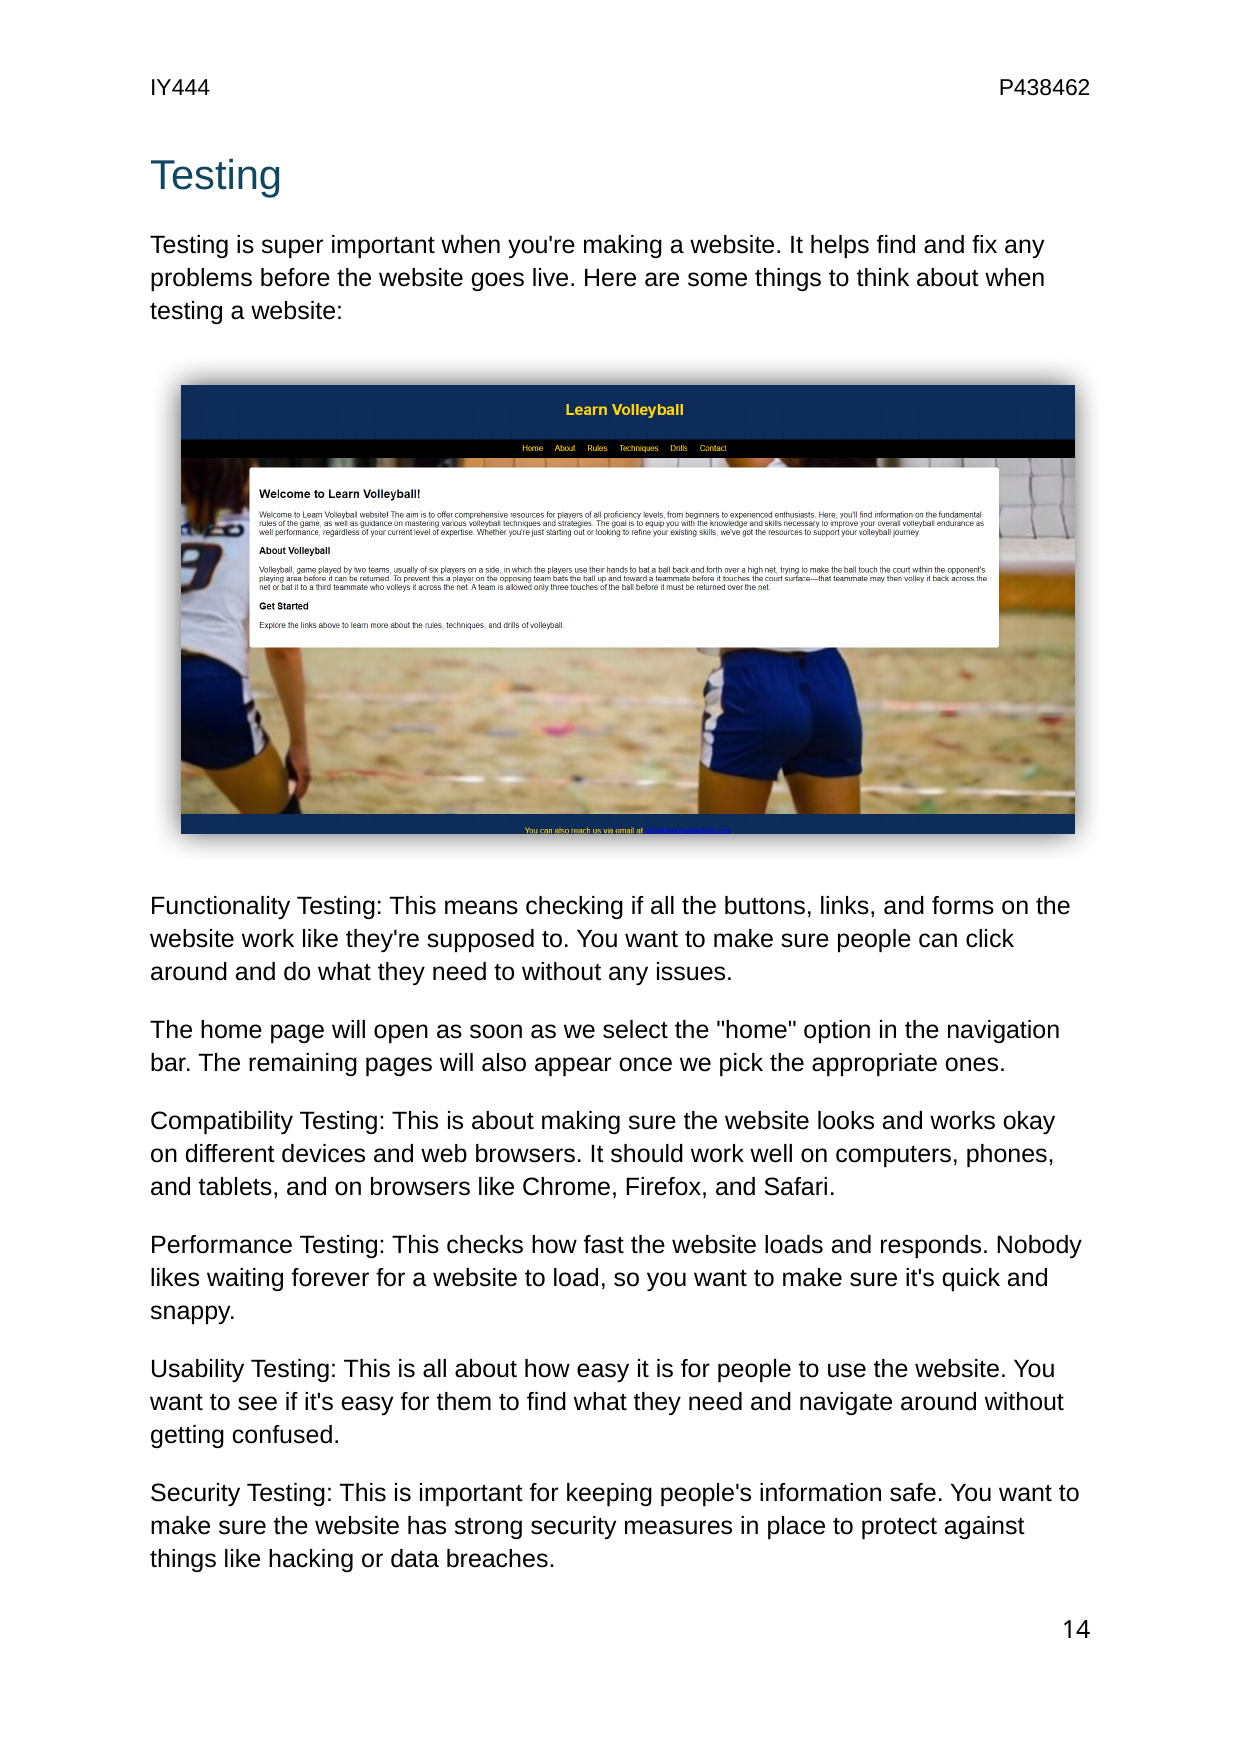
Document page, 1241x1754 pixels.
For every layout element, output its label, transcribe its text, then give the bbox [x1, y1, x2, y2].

text Compatibility Testing: This is about making sure the website looks and works okay on different devices and web browsers. It should work well on computers, phones, and tablets, and on browsers like Chrome, Firefox, and Safari. [150, 1106, 1090, 1201]
text Performance Testing: This checks how fast the website loads and responds. Nobody likes waiting forever for a website to load, so you want to make sure it's quick and snappy. [150, 1230, 1090, 1324]
picture [181, 385, 1075, 834]
subtitle Testing [150, 150, 1090, 198]
text Usability Testing: This is all about how easy it is for people to use the website. You want to see if it's easy for them to find what they need and navigate around without getting confused. [150, 1354, 1090, 1449]
text Testing is super important when you're making a website. It helps find and fix any problems before the website goes live. Here are some things to think about when testing a website: [150, 230, 1090, 325]
text Security Testing: This is important for keeping people's information safe. You want to make sure the website has strong security measures in place to protect against things like hacking or data breaches. [150, 1478, 1090, 1573]
text Functionality Testing: This means checking if all the buttons, links, and forms on the website work like they're supposed to. You want to make sure people can click around and do what they need to without any issues. [150, 891, 1090, 985]
text The home page will open as soon as we select the "home" option in the navigation bar. The remaining pages will also appear once we pick the appropriate ones. [150, 1015, 1090, 1076]
